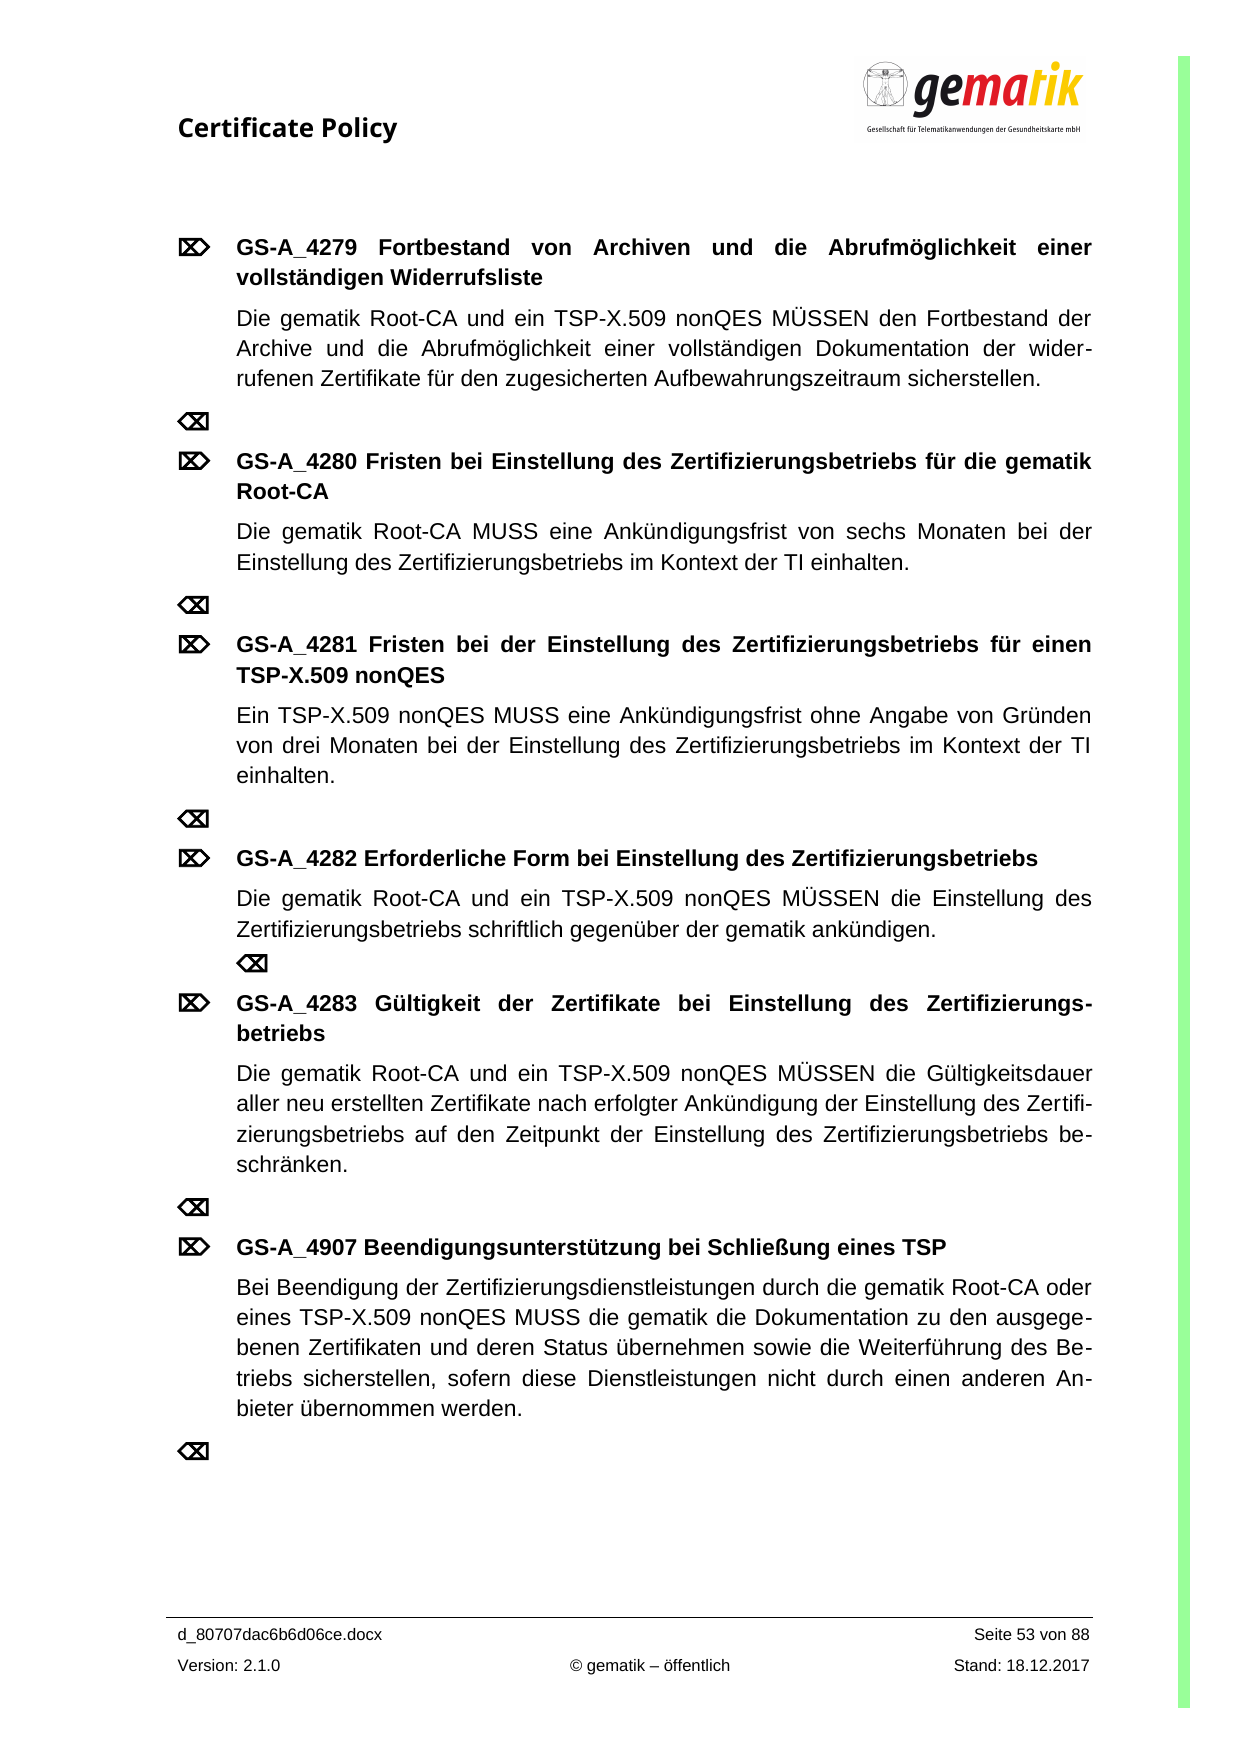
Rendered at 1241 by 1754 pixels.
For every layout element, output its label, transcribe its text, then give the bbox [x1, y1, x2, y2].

text Die gematik Root-CA MUSS eine Ankündigungsfrist von sechs Monaten bei der Einstellung des Zertifizierungsbetriebs im Kontext der TI einhalten. [236, 518, 1092, 575]
text GS-A_4279 Fortbestand von Archiven und die Abrufmöglichkeit einer vollständigen Widerrufsliste [177, 234, 1092, 291]
text GS-A_4281 Fristen bei der Einstellung des Zertifizierungsbetriebs für einen TSP-X.509 nonQES [177, 631, 1092, 688]
picture [854, 56, 1086, 143]
text GS-A_4283 Gültigkeit der Zertifikate bei Einstellung des Zertifizierungsbetriebs [177, 990, 1092, 1046]
text GS-A_4907 Beendigungsunterstützung bei Schließung eines TSP [177, 1234, 1092, 1260]
text GS-A_4282 Erforderliche Form bei Einstellung des Zertifizierungsbetriebs [177, 845, 1092, 872]
text Ein TSP-X.509 nonQES MUSS eine Ankündigungsfrist ohne Angabe von Gründen von drei Monaten bei der Einstellung des Zertifizierungsbetriebs im Kontext der TI einhalten. [236, 702, 1092, 789]
text Die gematik Root-CA und ein TSP-X.509 nonQES MÜSSEN die Einstellung des Zertifizierungsbetriebs schriftlich gegenüber der gematik ankündigen. [236, 885, 1092, 942]
text GS-A_4280 Fristen bei Einstellung des Zertifizierungsbetriebs für die gematik Root-CA [177, 448, 1092, 504]
text Die gematik Root-CA und ein TSP-X.509 nonQES MÜSSEN den Fortbestand der Archive und die Abrufmöglichkeit einer vollständigen Dokumentation der widerrufenen Zertifikate für den zugesicherten Aufbewahrungszeitraum sicherstellen. [236, 304, 1092, 391]
text Bei Beendigung der Zertifizierungsdienstleistungen durch die gematik Root-CA oder eines TSP-X.509 nonQES MUSS die gematik die Dokumentation zu den ausgegebenen Zertifikaten und deren Status übernehmen sowie die Weiterführung des Betriebs sicherstellen, sofern diese Dienstleistungen nicht durch einen anderen Anbieter übernommen werden. [236, 1274, 1092, 1421]
text Die gematik Root-CA und ein TSP-X.509 nonQES MÜSSEN die Gültigkeitsdauer aller neu erstellten Zertifikate nach erfolgter Ankündigung der Einstellung des Zertifizierungsbetriebs auf den Zeitpunkt der Einstellung des Zertifizierungsbetriebs beschränken. [236, 1060, 1092, 1177]
